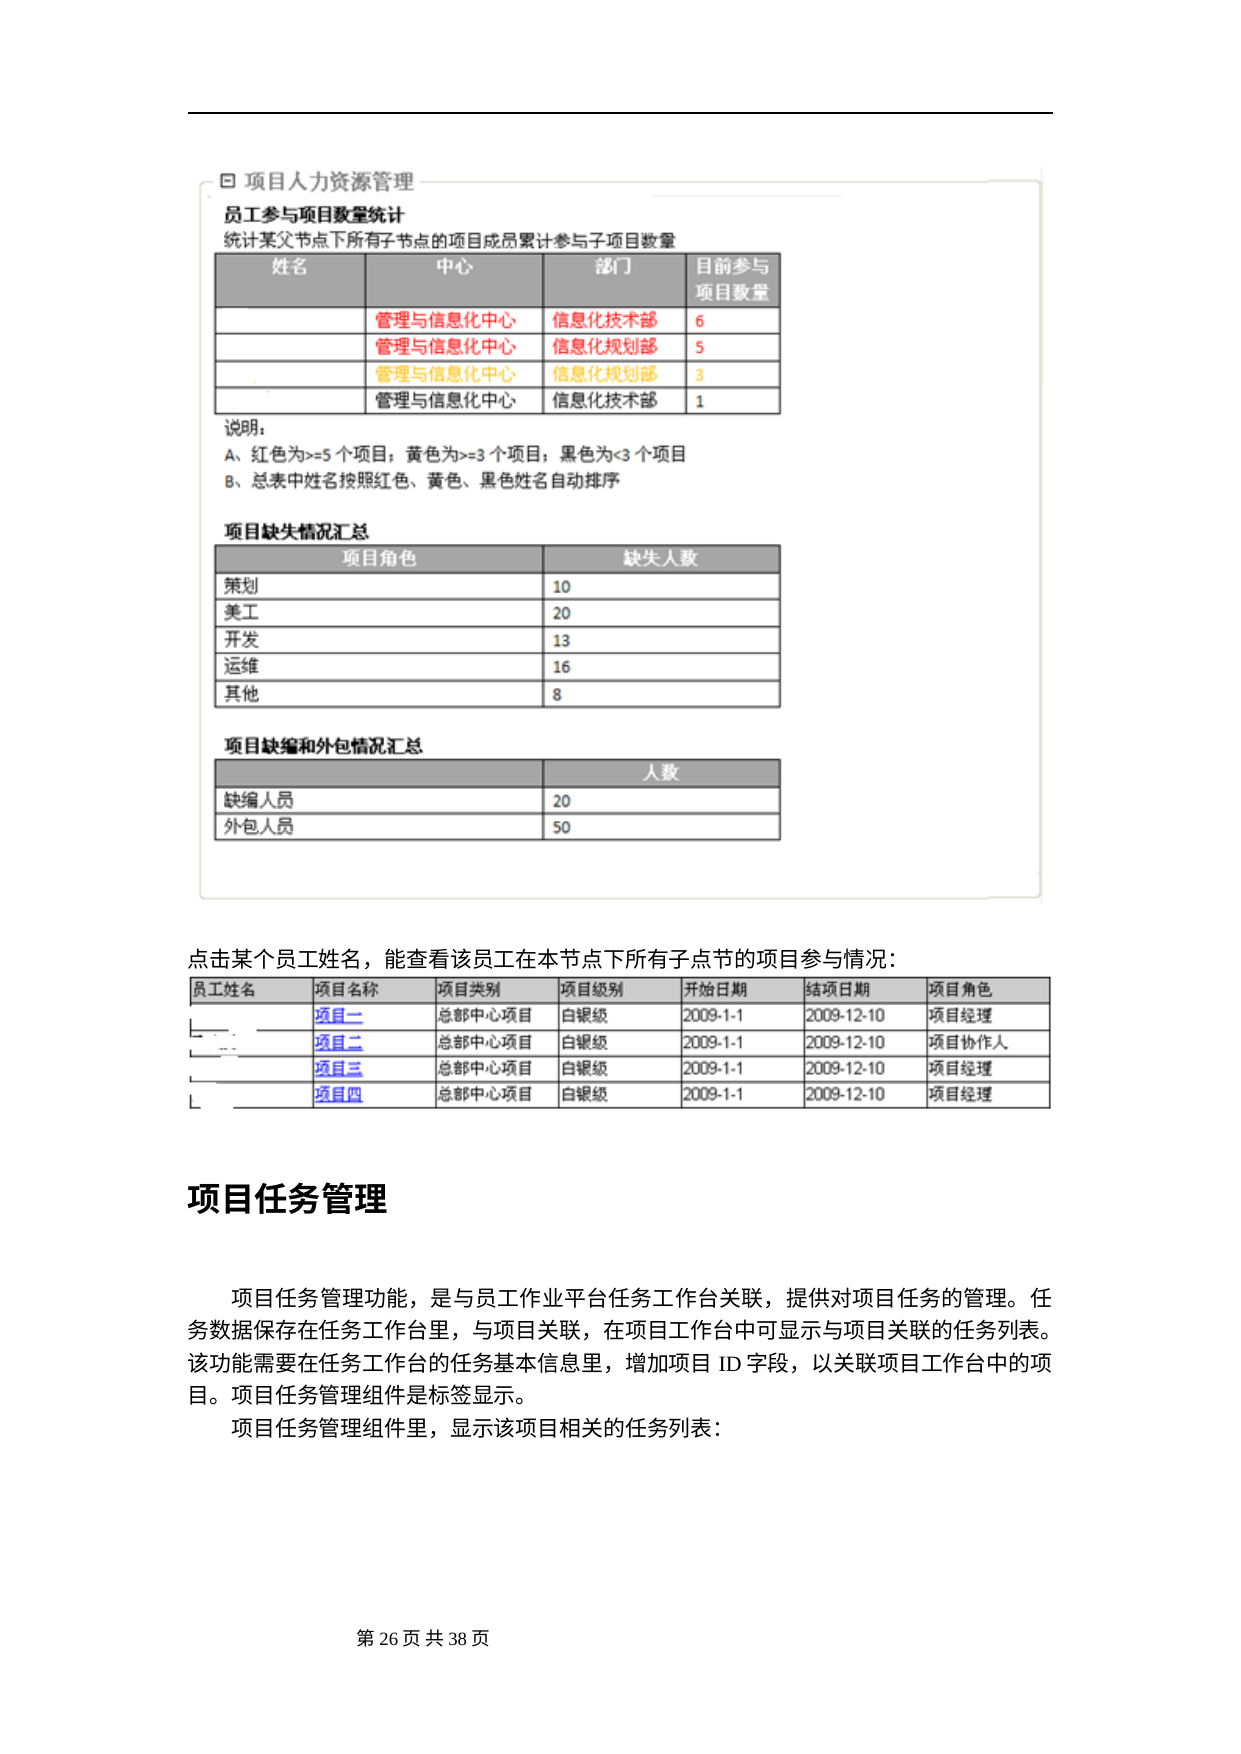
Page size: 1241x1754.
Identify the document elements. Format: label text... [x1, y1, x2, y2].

text 项目任务管理功能，是与员工作业平台任务工作台关联，提供对项目任务的管理。任务数据保存在任务工作台里，与项目关联，在项目工作台中可显示与项目关联的任务列表。 [187, 1280, 1053, 1345]
picture [187, 974, 1054, 1112]
picture [187, 162, 1055, 914]
text 点击某个员工姓名，能查看该员工在本节点下所有子点节的项目参与情况： [187, 942, 1053, 974]
text 项目任务管理组件里，显示该项目相关的任务列表： [187, 1410, 1053, 1443]
subtitle 项目任务管理 [187, 1164, 1053, 1229]
text 该功能需要在任务工作台的任务基本信息里，增加项目ID字段，以关联项目工作台中的项目。项目任务管理组件是标签显示。 [187, 1345, 1053, 1410]
